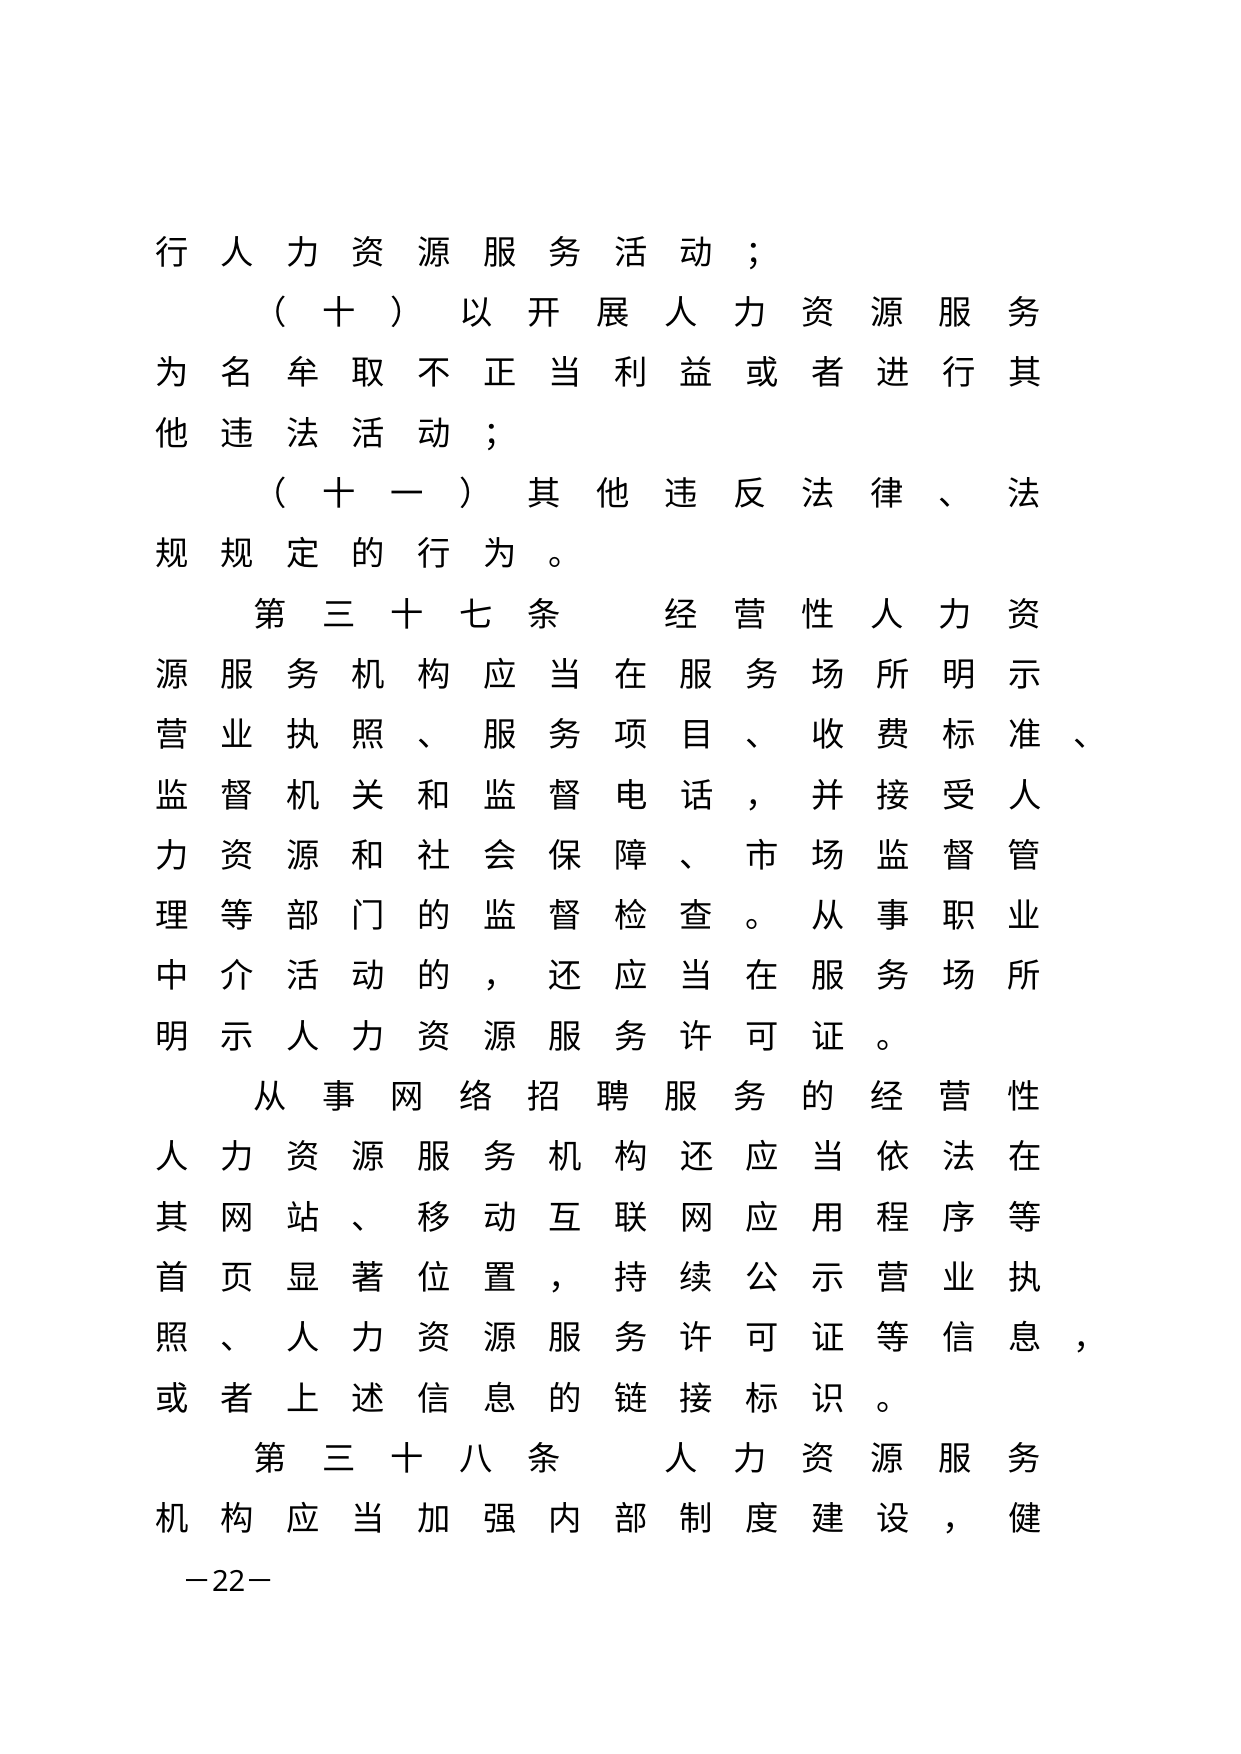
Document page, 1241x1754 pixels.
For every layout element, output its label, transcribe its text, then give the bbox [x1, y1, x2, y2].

text （十）以开展人力资源服务为名牟取不正当利益或者进行其他违法活动； [155, 280, 1073, 461]
text 第三十八条 人力资源服务机构应当加强内部制度建设，健全财务管理、信息发布审查、投诉处理等制度，建立服务台账，如实记录服务对象、服务过程、服务结果等信息。服务台账应当保存两年以上。 [155, 1426, 1073, 1546]
text （九）采取欺诈、暴力、胁迫、诱导或者其他不正当手段进行人力资源服务活动； [155, 219, 1073, 280]
text 第三十七条 经营性人力资源服务机构应当在服务场所明示营业执照、服务项目、收费标准、监督机关和监督电话，并接受人力资源和社会保障、市场监督管理等部门的监督检查。从事职业中介活动的，还应当在服务场所明示人力资源服务许可证。 [155, 581, 1073, 1064]
text 从事网络招聘服务的经营性人力资源服务机构还应当依法在其网站、移动互联网应用程序等首页显著位置，持续公示营业执照、人力资源服务许可证等信息，或者上述信息的链接标识。 [155, 1064, 1073, 1426]
text （十一）其他违反法律、法规规定的行为。 [155, 461, 1073, 581]
